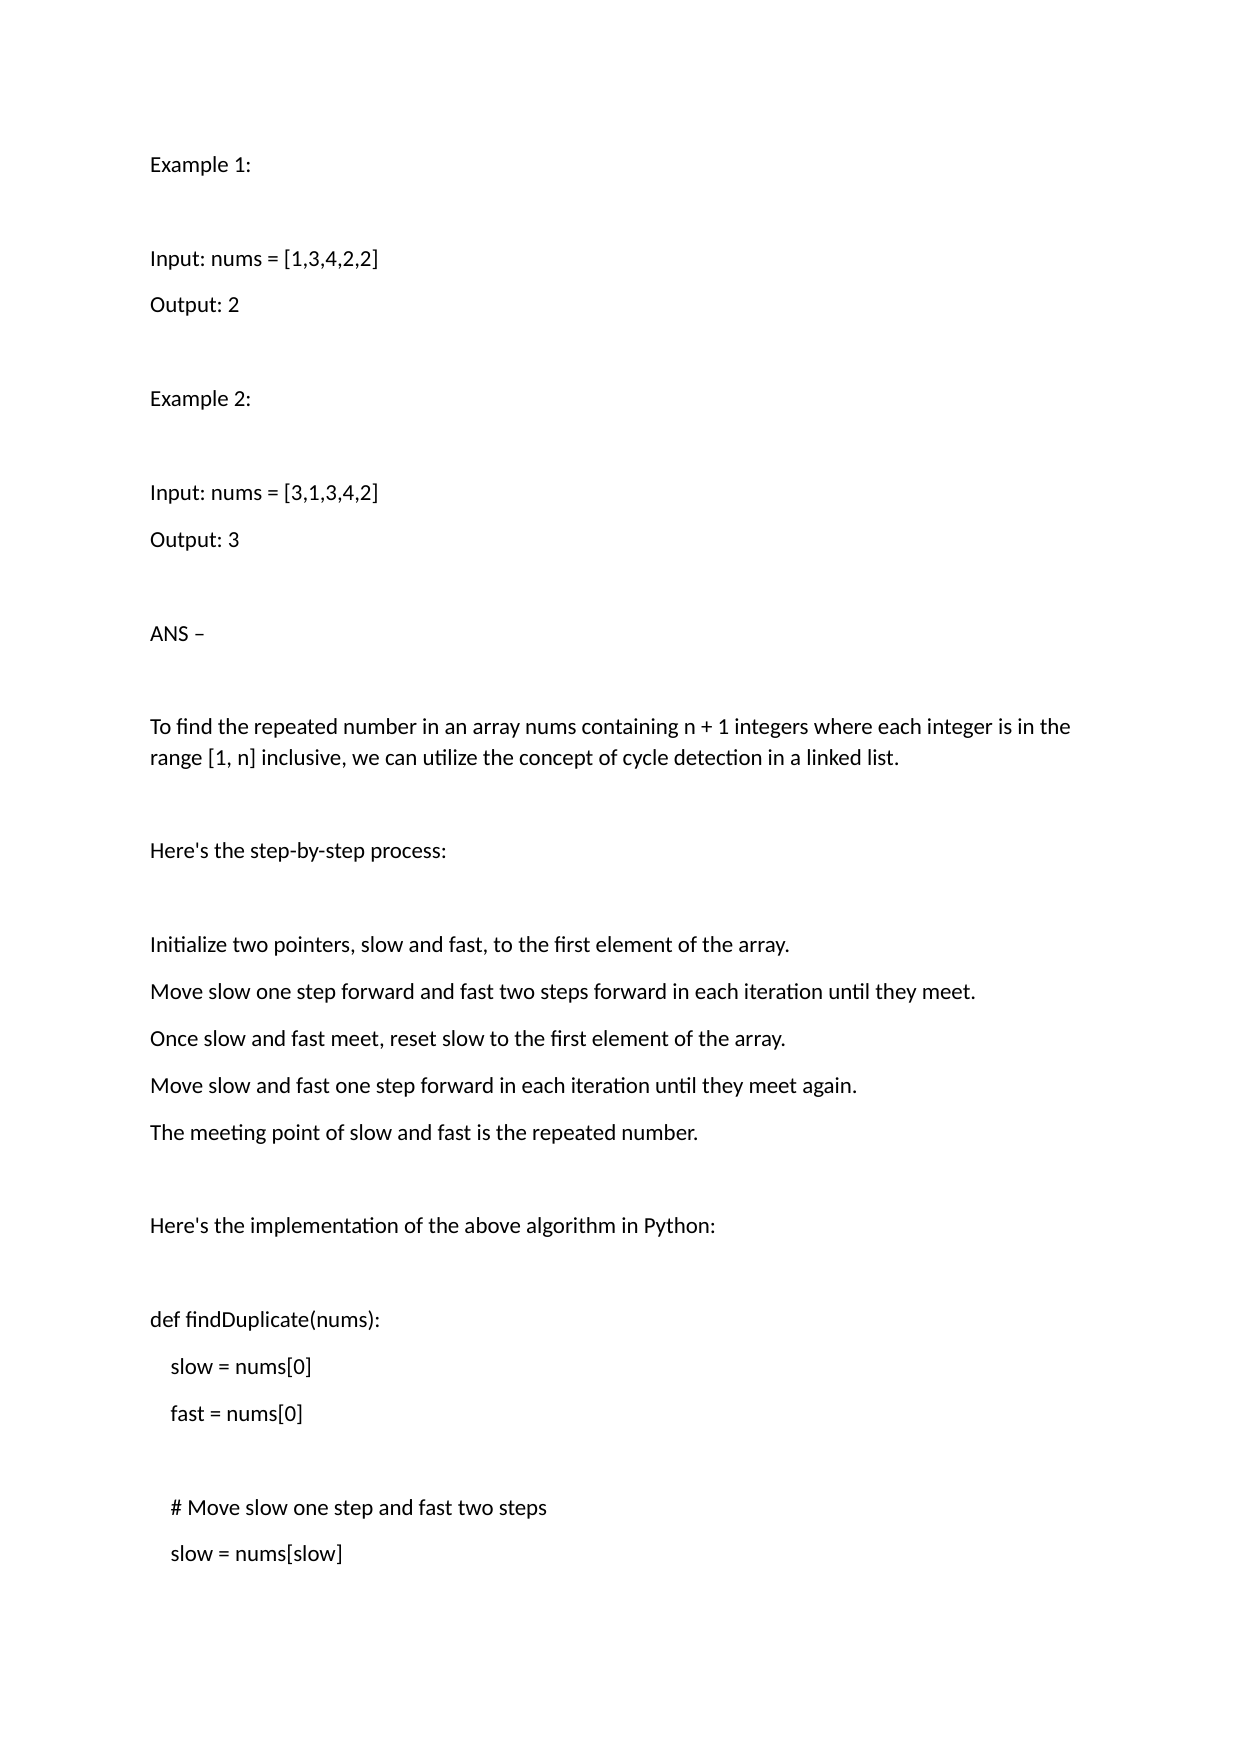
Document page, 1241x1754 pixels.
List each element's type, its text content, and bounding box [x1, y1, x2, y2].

text Input: nums = [1,3,4,2,2] [150, 244, 1090, 272]
text Output: 2 [150, 291, 1090, 319]
text Move slow one step forward and fast two steps forward in each iteration until they meet. [150, 977, 1090, 1005]
text Input: nums = [3,1,3,4,2] [150, 478, 1090, 506]
text slow = nums[slow] [150, 1539, 1090, 1568]
text Once slow and fast meet, reset slow to the first element of the array. [150, 1024, 1090, 1052]
text To find the repeated number in an array nums containing n + 1 integers where each integer is in the range [1, n] inclusive, we can utilize the concept of cycle detection in a linked list. [150, 712, 1090, 771]
text Output: 3 [150, 525, 1090, 553]
text # Move slow one step and fast two steps [150, 1493, 1090, 1521]
text The meeting point of slow and fast is the repeated number. [150, 1118, 1090, 1146]
text def findDuplicate(nums): [150, 1305, 1090, 1333]
text Here's the implementation of the above algorithm in Python: [150, 1211, 1090, 1239]
text fast = nums[0] [150, 1399, 1090, 1427]
text slow = nums[0] [150, 1352, 1090, 1380]
text ANS – [150, 619, 1090, 647]
text Example 2: [150, 384, 1090, 412]
text Initialize two pointers, slow and fast, to the first element of the array. [150, 930, 1090, 958]
text Move slow and fast one step forward in each iteration until they meet again. [150, 1071, 1090, 1099]
text Example 1: [150, 150, 1090, 178]
text Here's the step-by-step process: [150, 836, 1090, 864]
